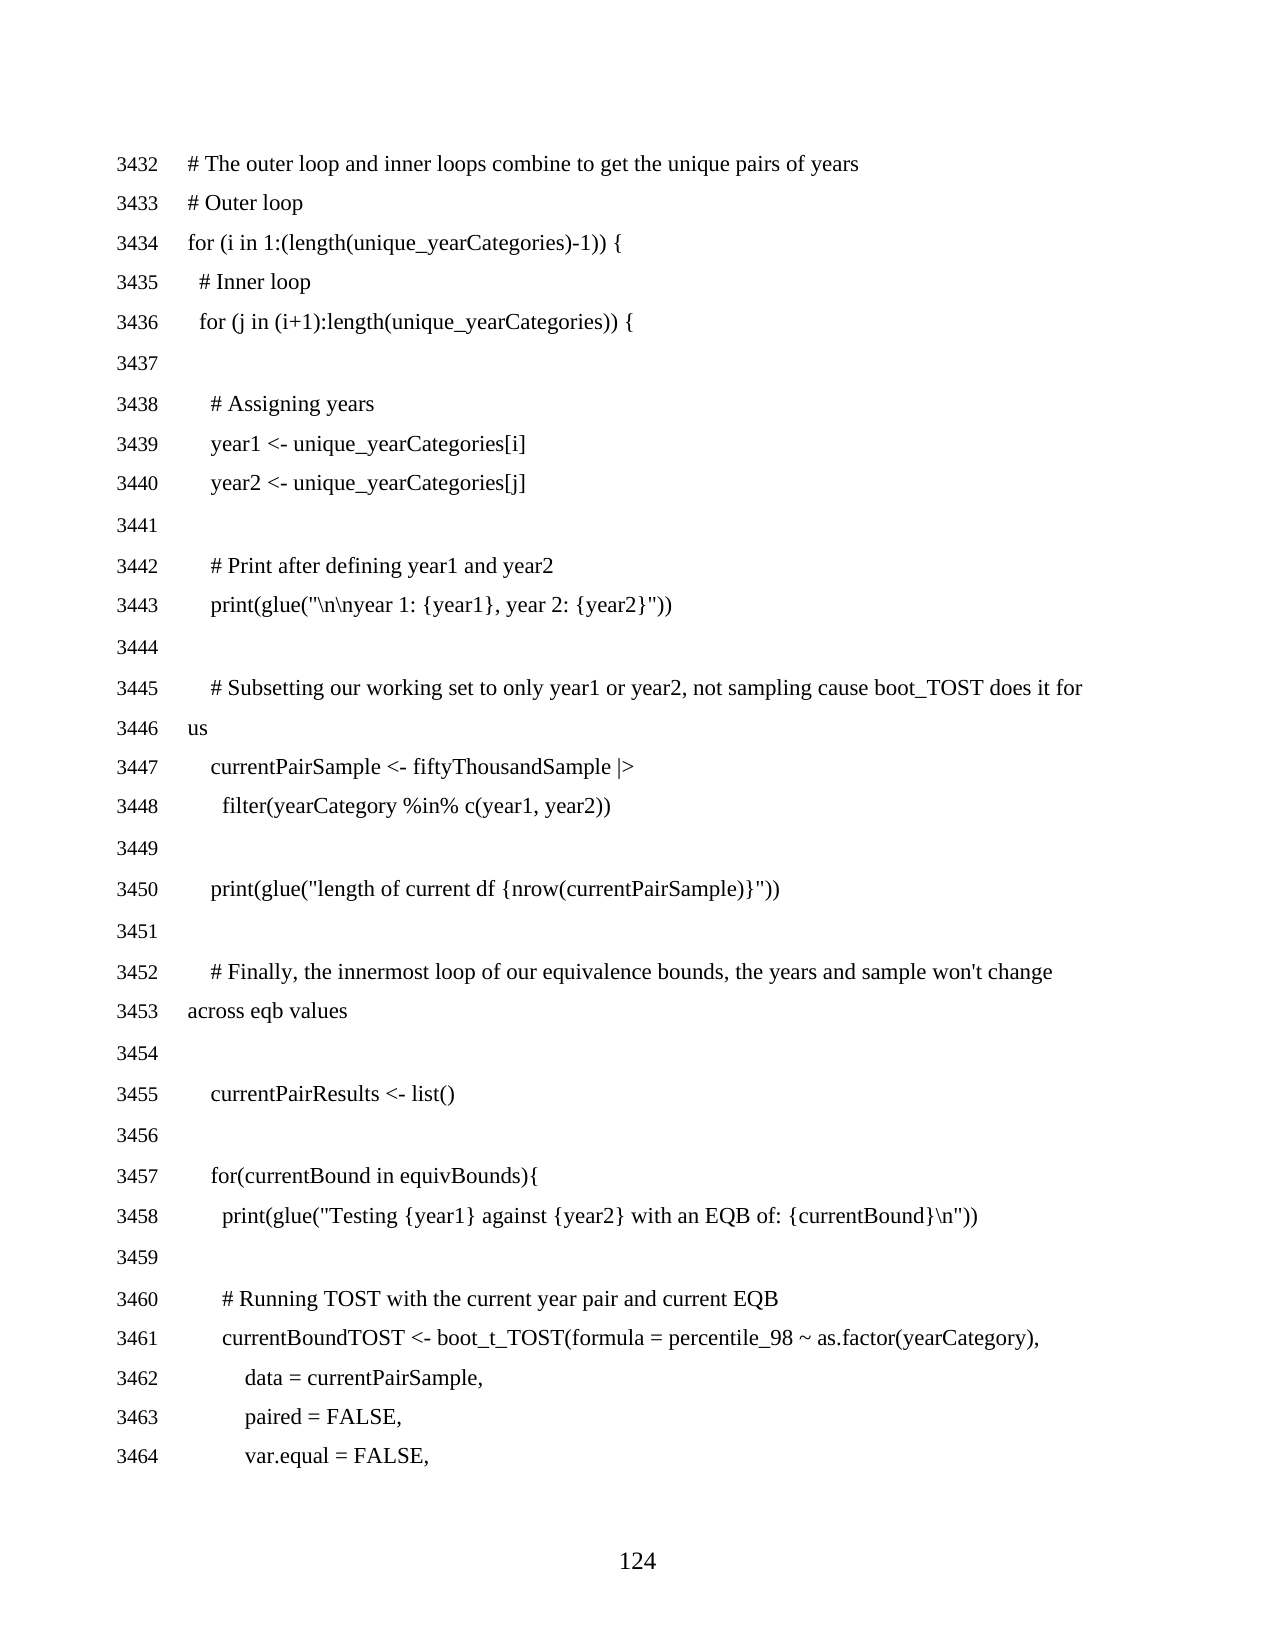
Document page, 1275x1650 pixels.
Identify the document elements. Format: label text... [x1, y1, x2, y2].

text currentPairResults <- list() [187, 1080, 1087, 1106]
text # Print after defining year1 and year2 [187, 552, 1087, 578]
text print(glue("length of current df {nrow(currentPairSample)}")) [187, 875, 1087, 902]
text currentPairSample <- fiftyThousandSample |> [187, 753, 1087, 779]
text # Finally, the innermost loop of our equivalence bounds, the years and sample won't change across eqb values [187, 958, 1087, 1024]
text # Outer loop [187, 189, 1087, 216]
text # Assigning years [187, 391, 1087, 417]
text paired = FALSE, [187, 1403, 1087, 1429]
text # Subsetting our working set to only year1 or year2, not sampling cause boot_TOST does it for us [187, 674, 1087, 740]
text for (i in 1:(length(unique_yearCategories)-1)) { [187, 229, 1087, 255]
text print(glue("\n\nyear 1: {year1}, year 2: {year2}")) [187, 592, 1087, 618]
text filter(yearCategory %in% c(year1, year2)) [187, 793, 1087, 819]
text # The outer loop and inner loops combine to get the unique pairs of years [187, 150, 1087, 176]
text for(currentBound in equivBounds){ [187, 1162, 1087, 1189]
text # Running TOST with the current year pair and current EQB [187, 1284, 1087, 1311]
text data = currentPairSample, [187, 1363, 1087, 1390]
text for (j in (i+1):length(unique_yearCategories)) { [187, 308, 1087, 334]
text year2 <- unique_yearCategories[j] [187, 469, 1087, 496]
text currentBoundTOST <- boot_t_TOST(formula = percentile_98 ~ as.factor(yearCategory), [187, 1324, 1087, 1350]
text print(glue("Testing {year1} against {year2} with an EQB of: {currentBound}\n")) [187, 1202, 1087, 1228]
text year1 <- unique_yearCategories[i] [187, 430, 1087, 456]
text var.equal = FALSE, [187, 1442, 1087, 1469]
text # Inner loop [187, 268, 1087, 295]
